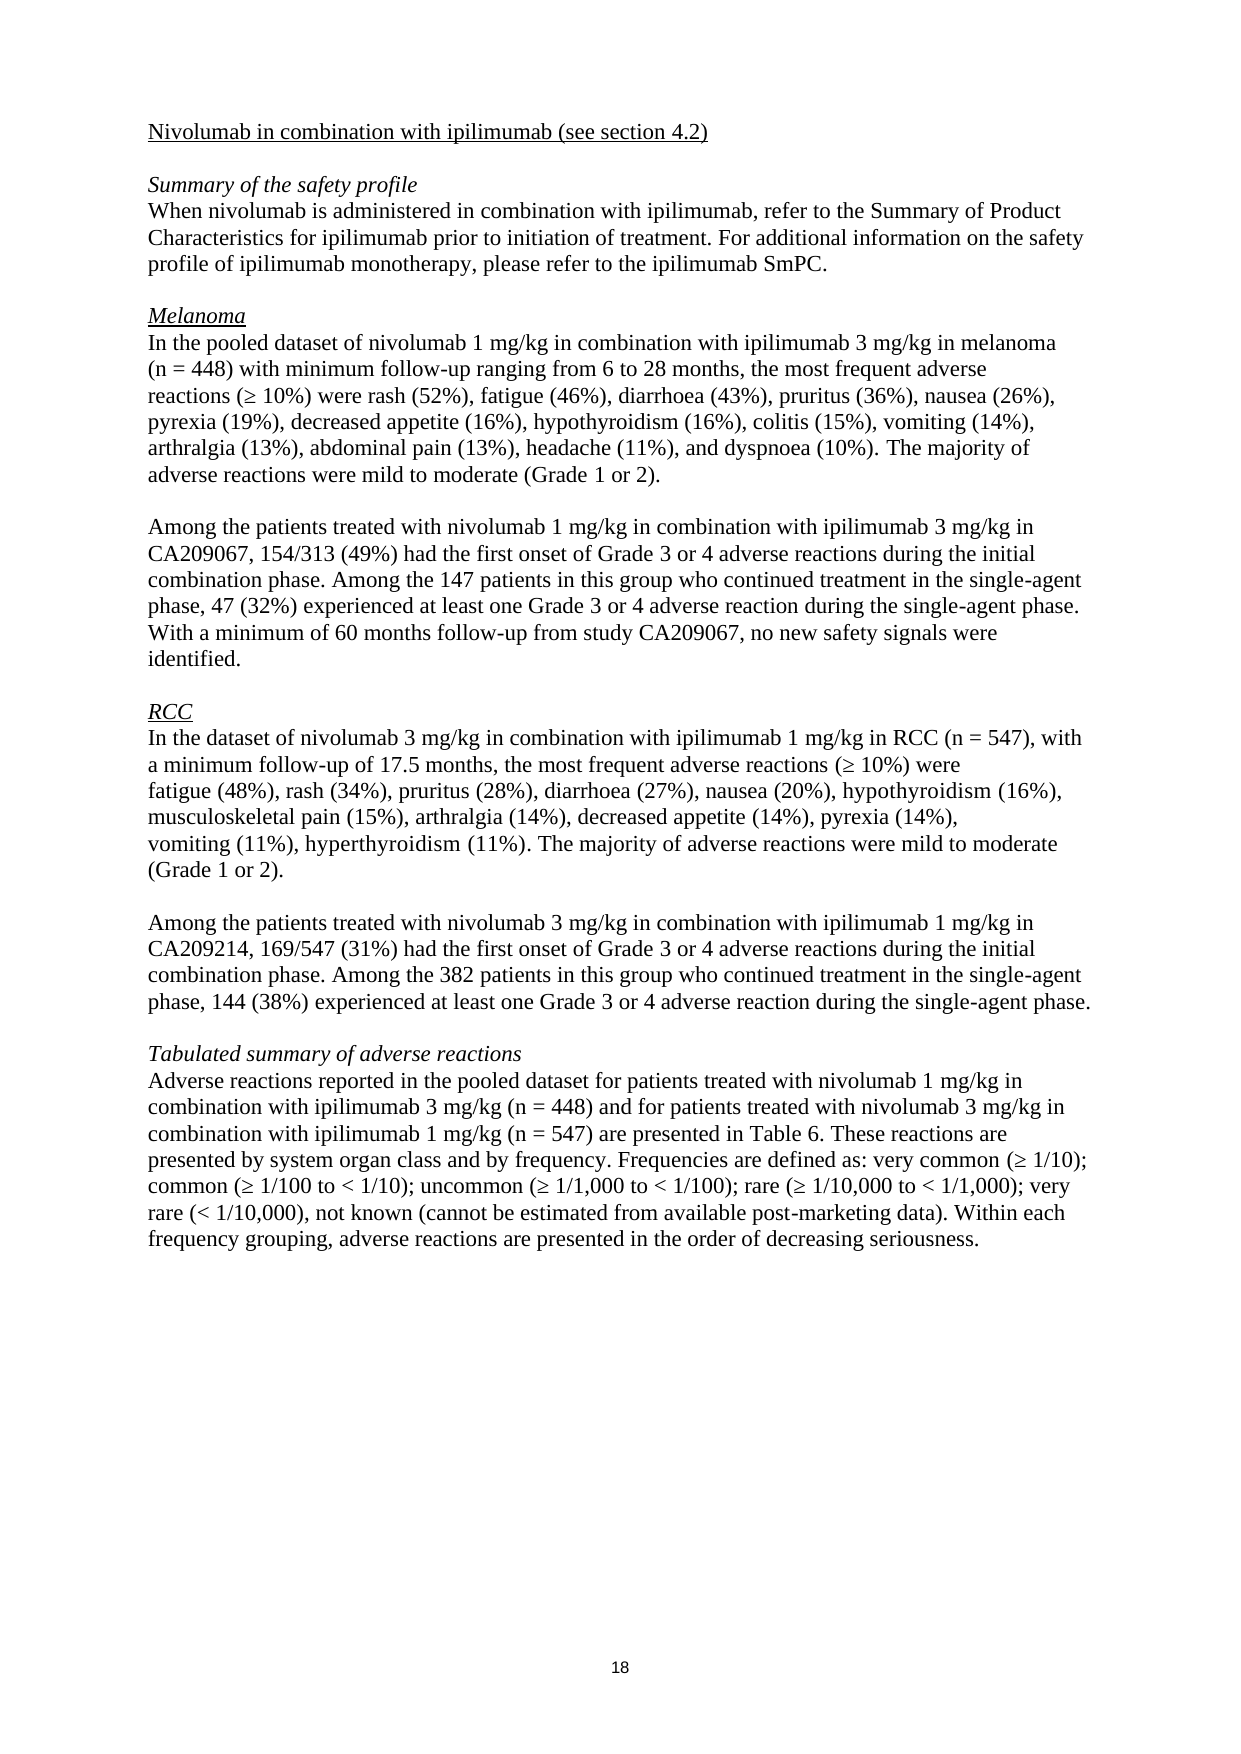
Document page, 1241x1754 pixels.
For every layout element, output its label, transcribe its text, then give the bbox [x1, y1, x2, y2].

text In the pooled dataset of nivolumab 1 mg/kg in combination with ipilimumab 3 mg/kg in melanoma (n = 448) with minimum follow-up ranging from 6 to 28 months, the most frequent adverse reactions (≥ 10%) were rash (52%), fatigue (46%), diarrhoea (43%), pruritus (36%), nausea (26%), pyrexia (19%), decreased appetite (16%), hypothyroidism (16%), colitis (15%), vomiting (14%), arthralgia (13%), abdominal pain (13%), headache (11%), and dyspnoea (10%). The majority of adverse reactions were mild to moderate (Grade 1 or 2). [148, 329, 1092, 487]
text When nivolumab is administered in combination with ipilimumab, refer to the Summary of Product Characteristics for ipilimumab prior to initiation of treatment. For additional information on the safety profile of ipilimumab monotherapy, please refer to the ipilimumab SmPC. [148, 197, 1092, 276]
text In the dataset of nivolumab 3 mg/kg in combination with ipilimumab 1 mg/kg in RCC (n = 547), with a minimum follow-up of 17.5 months, the most frequent adverse reactions (≥ 10%) were fatigue (48%), rash (34%), pruritus (28%), diarrhoea (27%), nausea (20%), hypothyroidism (16%), musculoskeletal pain (15%), arthralgia (14%), decreased appetite (14%), pyrexia (14%), vomiting (11%), hyperthyroidism (11%). The majority of adverse reactions were mild to moderate (Grade 1 or 2). [148, 724, 1092, 882]
text Summary of the safety profile [148, 171, 1092, 197]
text Among the patients treated with nivolumab 3 mg/kg in combination with ipilimumab 1 mg/kg in CA209214, 169/547 (31%) had the first onset of Grade 3 or 4 adverse reactions during the initial combination phase. Among the 382 patients in this group who continued treatment in the single-agent phase, 144 (38%) experienced at least one Grade 3 or 4 adverse reaction during the single-agent phase. [148, 909, 1092, 1014]
text Adverse reactions reported in the pooled dataset for patients treated with nivolumab 1 mg/kg in combination with ipilimumab 3 mg/kg (n = 448) and for patients treated with nivolumab 3 mg/kg in combination with ipilimumab 1 mg/kg (n = 547) are presented in Table 6. These reactions are presented by system organ class and by frequency. Frequencies are defined as: very common (≥ 1/10); common (≥ 1/100 to < 1/10); uncommon (≥ 1/1,000 to < 1/100); rare (≥ 1/10,000 to < 1/1,000); very rare (< 1/10,000), not known (cannot be estimated from available post-marketing data). Within each frequency grouping, adverse reactions are presented in the order of decreasing seriousness. [148, 1067, 1092, 1251]
text With a minimum of 60 months follow-up from study CA209067, no new safety signals were identified. [148, 619, 1092, 672]
text Tabulated summary of adverse reactions [148, 1041, 1092, 1067]
text RCC [148, 698, 1092, 724]
text Among the patients treated with nivolumab 1 mg/kg in combination with ipilimumab 3 mg/kg in CA209067, 154/313 (49%) had the first onset of Grade 3 or 4 adverse reactions during the initial combination phase. Among the 147 patients in this group who continued treatment in the single-agent phase, 47 (32%) experienced at least one Grade 3 or 4 adverse reaction during the single-agent phase. [148, 513, 1092, 619]
text Nivolumab in combination with ipilimumab (see section 4.2) [148, 118, 1092, 144]
text Melanoma [148, 303, 1092, 329]
